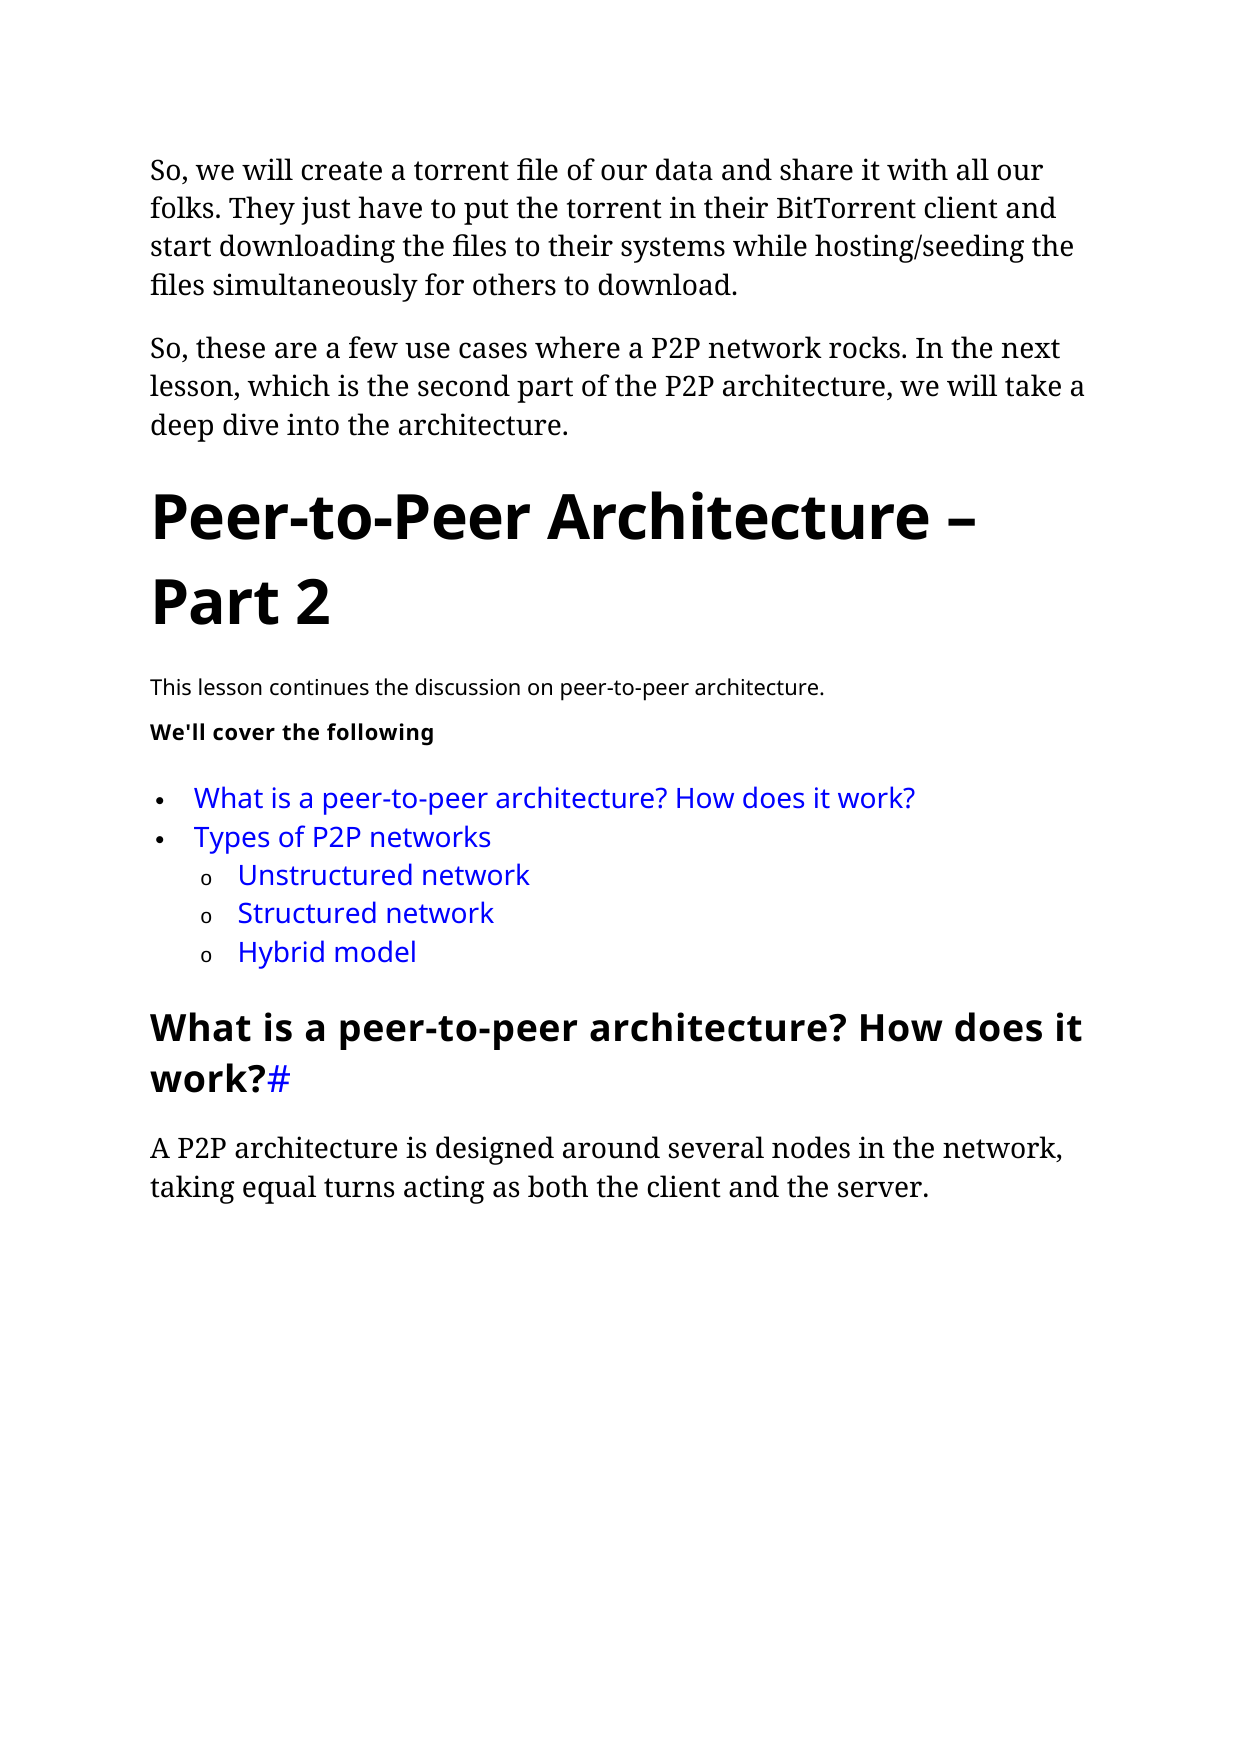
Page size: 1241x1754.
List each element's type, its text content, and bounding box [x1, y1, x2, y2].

subtitle Peer-to-Peer Architecture – Part 2 [150, 472, 1090, 643]
text So, these are a few use cases where a P2P network rocks. In the next lesson, which is the second part of the P2P architecture, we will take a deep dive into the architecture. [150, 328, 1090, 443]
list Unstructured network [200, 855, 1090, 893]
list Types of P2P networks [156, 817, 1090, 855]
list What is a peer-to-peer architecture? How does it work? [156, 778, 1090, 817]
text A P2P architecture is designed around several nodes in the network, taking equal turns acting as both the client and the server. [150, 1128, 1090, 1205]
subtitle What is a peer-to-peer architecture? How does it work?# [150, 1001, 1090, 1103]
list Hybrid model [200, 932, 1090, 970]
text This lesson continues the discussion on peer-to-peer architecture. [150, 672, 1090, 702]
list Structured network [200, 893, 1090, 932]
text We'll cover the following [150, 717, 1090, 747]
text So, we will create a torrent file of our data and share it with all our folks. They just have to put the torrent in their BitTorrent client and start downloading the files to their systems while hosting/seeding the files simultaneously for others to download. [150, 150, 1090, 303]
